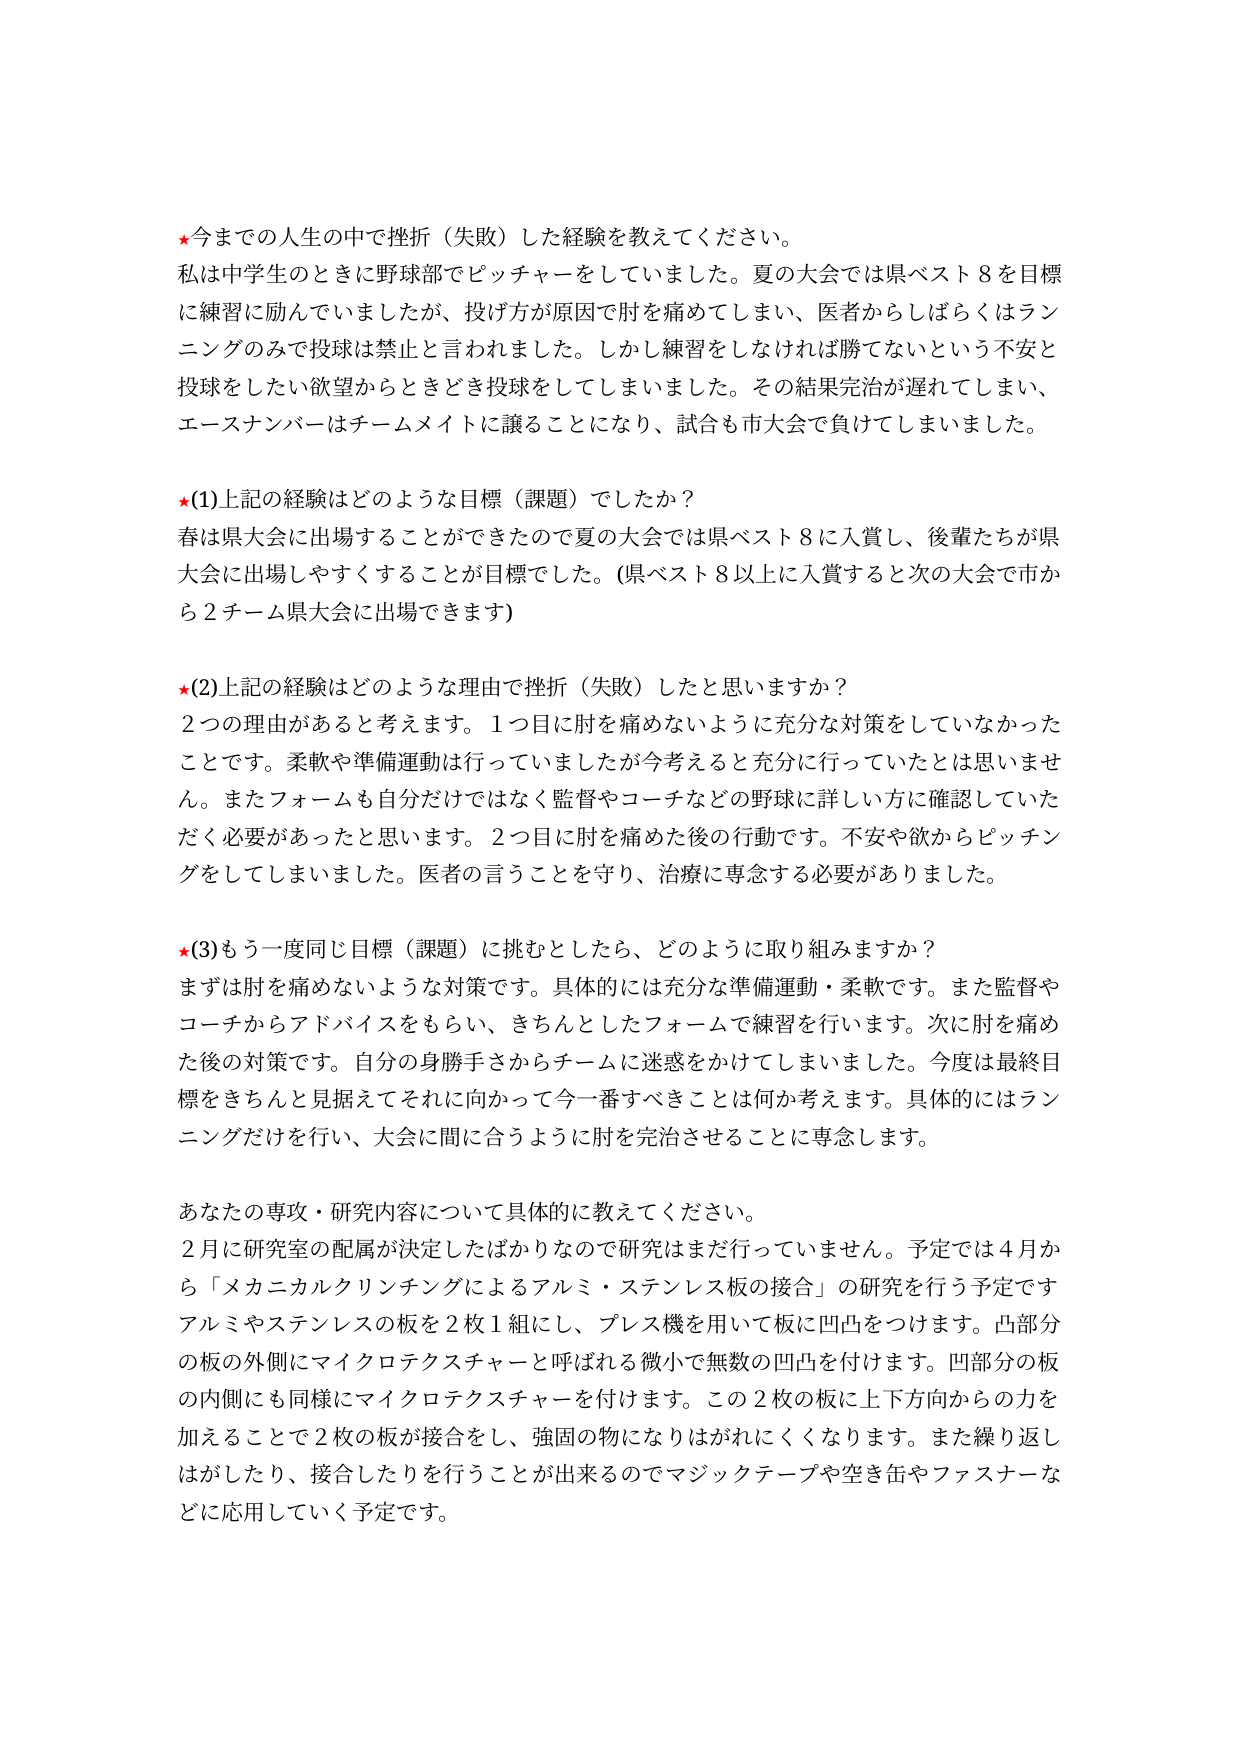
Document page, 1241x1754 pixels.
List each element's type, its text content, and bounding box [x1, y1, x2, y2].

text あなたの専攻・研究内容について具体的に教えてください。 [177, 1192, 1063, 1229]
text ★(1)上記の経験はどのような目標（課題）でしたか？ [177, 479, 1063, 517]
text 私は中学生のときに野球部でピッチャーをしていました。夏の大会では県ベスト８を目標に練習に励んでいましたが、投げ方が原因で肘を痛めてしまい、医者からしばらくはランニングのみで投球は禁止と言われました。しかし練習をしなければ勝てないという不安と投球をしたい欲望からときどき投球をしてしまいました。その結果完治が遅れてしまい、エースナンバーはチームメイトに譲ることになり、試合も市大会で負けてしまいました。 [177, 254, 1063, 442]
text まずは肘を痛めないような対策です。具体的には充分な準備運動・柔軟です。また監督やコーチからアドバイスをもらい、きちんとしたフォームで練習を行います。次に肘を痛めた後の対策です。自分の身勝手さからチームに迷惑をかけてしまいました。今度は最終目標をきちんと見据えてそれに向かって今一番すべきことは何か考えます。具体的にはランニングだけを行い、大会に間に合うように肘を完治させることに専念します。 [177, 967, 1063, 1154]
text 春は県大会に出場することができたので夏の大会では県ベスト８に入賞し、後輩たちが県大会に出場しやすくすることが目標でした。(県ベスト８以上に入賞すると次の大会で市から２チーム県大会に出場できます) [177, 517, 1063, 629]
text ★今までの人生の中で挫折（失敗）した経験を教えてください。 [177, 217, 1063, 254]
text ★(2)上記の経験はどのような理由で挫折（失敗）したと思いますか？ [177, 667, 1063, 704]
text ２つの理由があると考えます。１つ目に肘を痛めないように充分な対策をしていなかったことです。柔軟や準備運動は行っていましたが今考えると充分に行っていたとは思いません。またフォームも自分だけではなく監督やコーチなどの野球に詳しい方に確認していただく必要があったと思います。２つ目に肘を痛めた後の行動です。不安や欲からピッチングをしてしまいました。医者の言うことを守り、治療に専念する必要がありました。 [177, 704, 1063, 892]
text ★(3)もう一度同じ目標（課題）に挑むとしたら、どのように取り組みますか？ [177, 929, 1063, 967]
text ２月に研究室の配属が決定したばかりなので研究はまだ行っていません。予定では４月から「メカニカルクリンチングによるアルミ・ステンレス板の接合」の研究を行う予定です。アルミやステンレスの板を２枚１組にし、プレス機を用いて板に凹凸をつけます。凸部分の板の外側にマイクロテクスチャーと呼ばれる微小で無数の凹凸を付けます。凹部分の板の内側にも同様にマイクロテクスチャーを付けます。この２枚の板に上下方向からの力を加えることで２枚の板が接合をし、強固の物になりはがれにくくなります。また繰り返しはがしたり、接合したりを行うことが出来るのでマジックテープや空き缶やファスナーなどに応用していく予定です。 [177, 1229, 1063, 1529]
